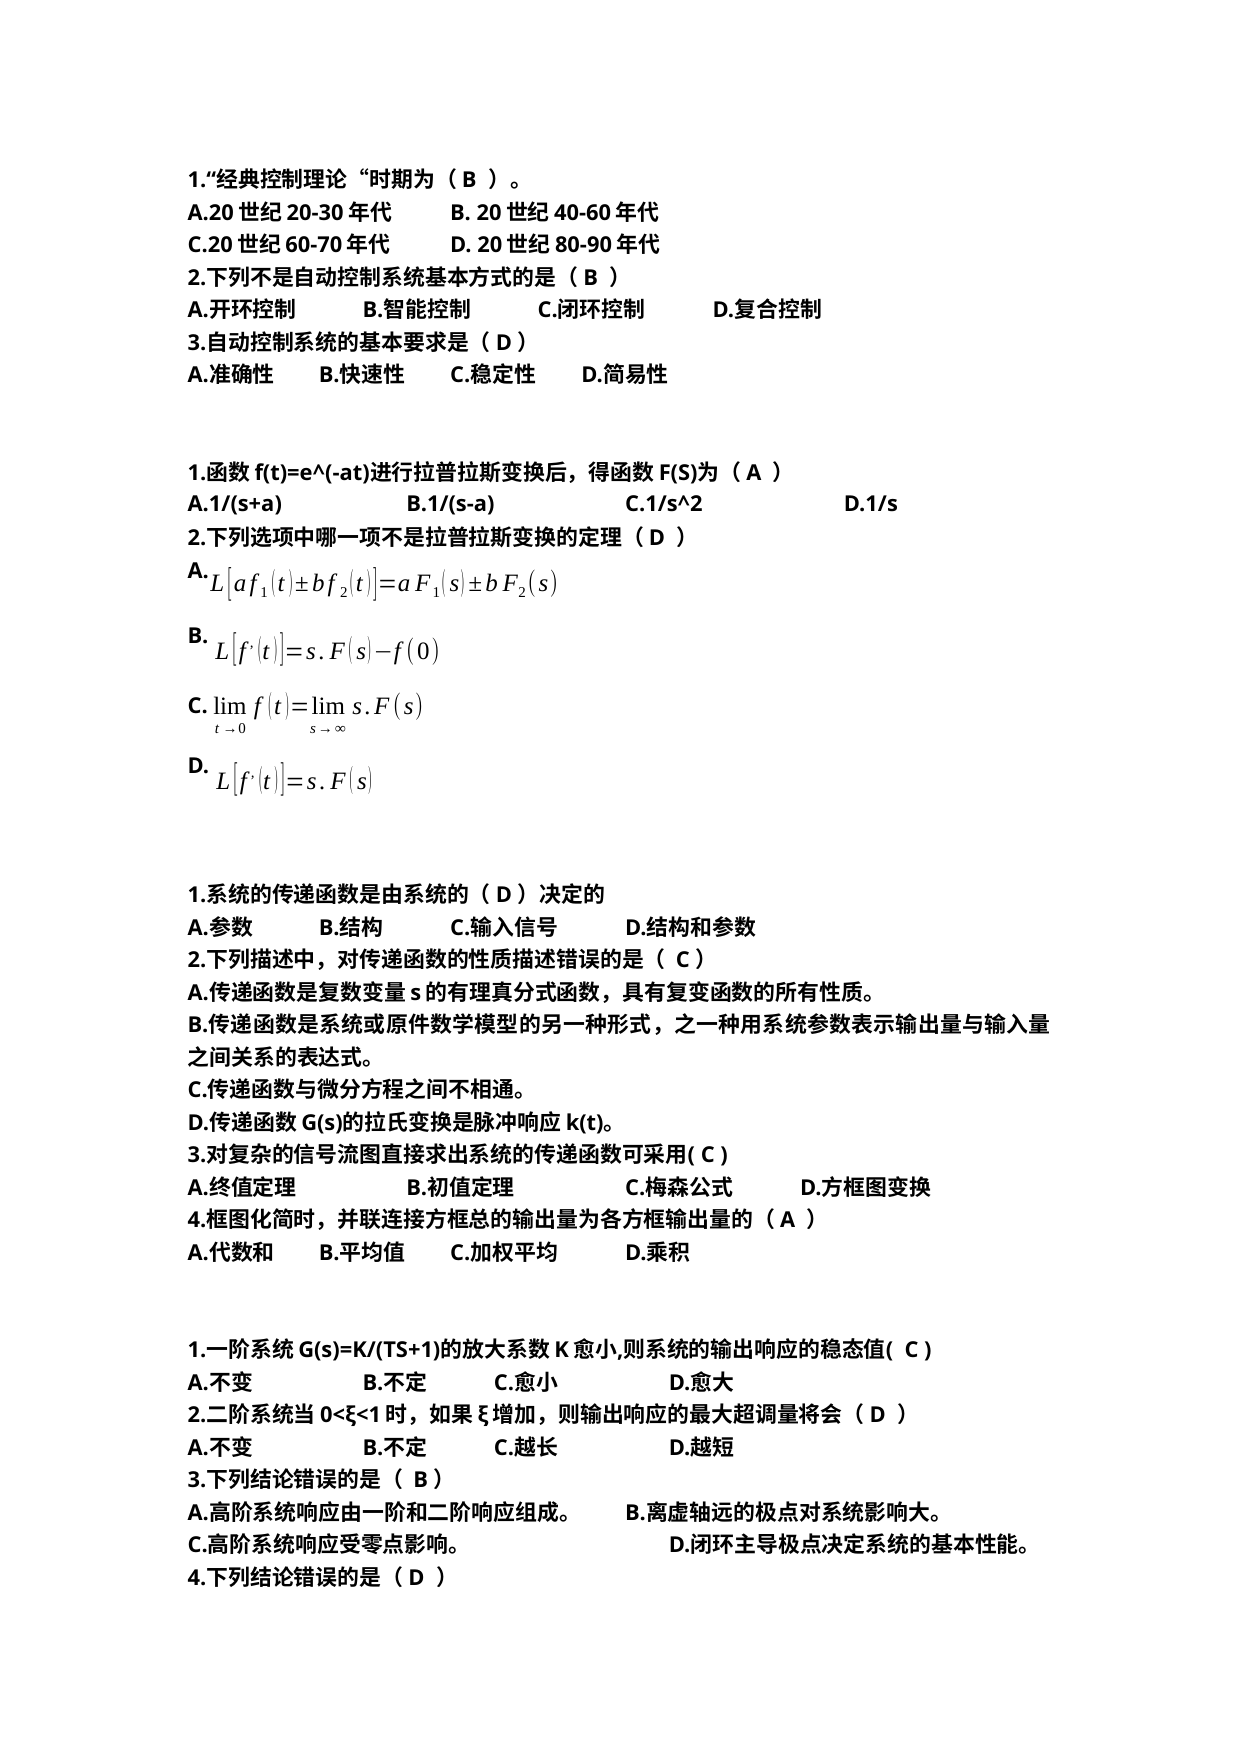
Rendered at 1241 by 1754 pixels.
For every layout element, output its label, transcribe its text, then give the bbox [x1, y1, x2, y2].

text 1.系统的传递函数是由系统的（ D ）决定的 [187, 877, 1053, 909]
text C.20世纪60-70年代 D. 20世纪80-90年代 [187, 227, 1053, 259]
text 2.下列描述中，对传递函数的性质描述错误的是（ C ） [187, 942, 1053, 974]
text A.不变 B.不定 C.愈小 D.愈大 [187, 1364, 1053, 1397]
text A.代数和 B.平均值 C.加权平均 D.乘积 [187, 1234, 1053, 1267]
text A.参数 B.结构 C.输入信号 D.结构和参数 [187, 909, 1053, 942]
text A.20世纪20-30年代 B. 20世纪40-60年代 [187, 194, 1053, 227]
text A.高阶系统响应由一阶和二阶响应组成。 B.离虚轴远的极点对系统影响大。 [187, 1494, 1053, 1527]
text 1.函数f(t)=e^(-at)进行拉普拉斯变换后，得函数F(S)为（ A ） [187, 454, 1053, 487]
text 1.“经典控制理论“时期为（ B ）。 [187, 162, 1053, 194]
text 3.自动控制系统的基本要求是（ D ） [187, 324, 1053, 357]
text 4.框图化简时，并联连接方框总的输出量为各方框输出量的（ A ） [187, 1202, 1053, 1234]
text A.开环控制 B.智能控制 C.闭环控制 D.复合控制 [187, 292, 1053, 324]
text A. [187, 552, 1053, 617]
text A.传递函数是复数变量s的有理真分式函数，具有复变函数的所有性质。 [187, 974, 1053, 1007]
text 4.下列结论错误的是（ D ） [187, 1559, 1053, 1592]
text B. [187, 617, 1053, 682]
text 3.下列结论错误的是（ B ） [187, 1462, 1053, 1494]
text D. [187, 747, 1053, 812]
text 1.一阶系统G(s)=K/(TS+1)的放大系数K愈小,则系统的输出响应的稳态值( C ) [187, 1332, 1053, 1364]
text A.终值定理 B.初值定理 C.梅森公式 D.方框图变换 [187, 1169, 1053, 1202]
text 3.对复杂的信号流图直接求出系统的传递函数可采用( C ) [187, 1137, 1053, 1169]
text D.传递函数G(s)的拉氏变换是脉冲响应k(t)。 [187, 1104, 1053, 1137]
text 2.二阶系统当0<ξ<1时，如果ξ增加，则输出响应的最大超调量将会（ D ） [187, 1397, 1053, 1429]
text C.高阶系统响应受零点影响。 D.闭环主导极点决定系统的基本性能。 [187, 1527, 1053, 1559]
text 2.下列不是自动控制系统基本方式的是（ B ） [187, 259, 1053, 292]
text A.1/(s+a) B.1/(s-a) C.1/s^2 D.1/s [187, 487, 1053, 519]
text A.不变 B.不定 C.越长 D.越短 [187, 1429, 1053, 1462]
text C. [187, 682, 1053, 747]
text 2.下列选项中哪一项不是拉普拉斯变换的定理（ D ） [187, 519, 1053, 552]
text B.传递函数是系统或原件数学模型的另一种形式，之一种用系统参数表示输出量与输入量之间关系的表达式。 [187, 1007, 1053, 1072]
text C.传递函数与微分方程之间不相通。 [187, 1072, 1053, 1104]
text A.准确性 B.快速性 C.稳定性 D.简易性 [187, 357, 1053, 389]
